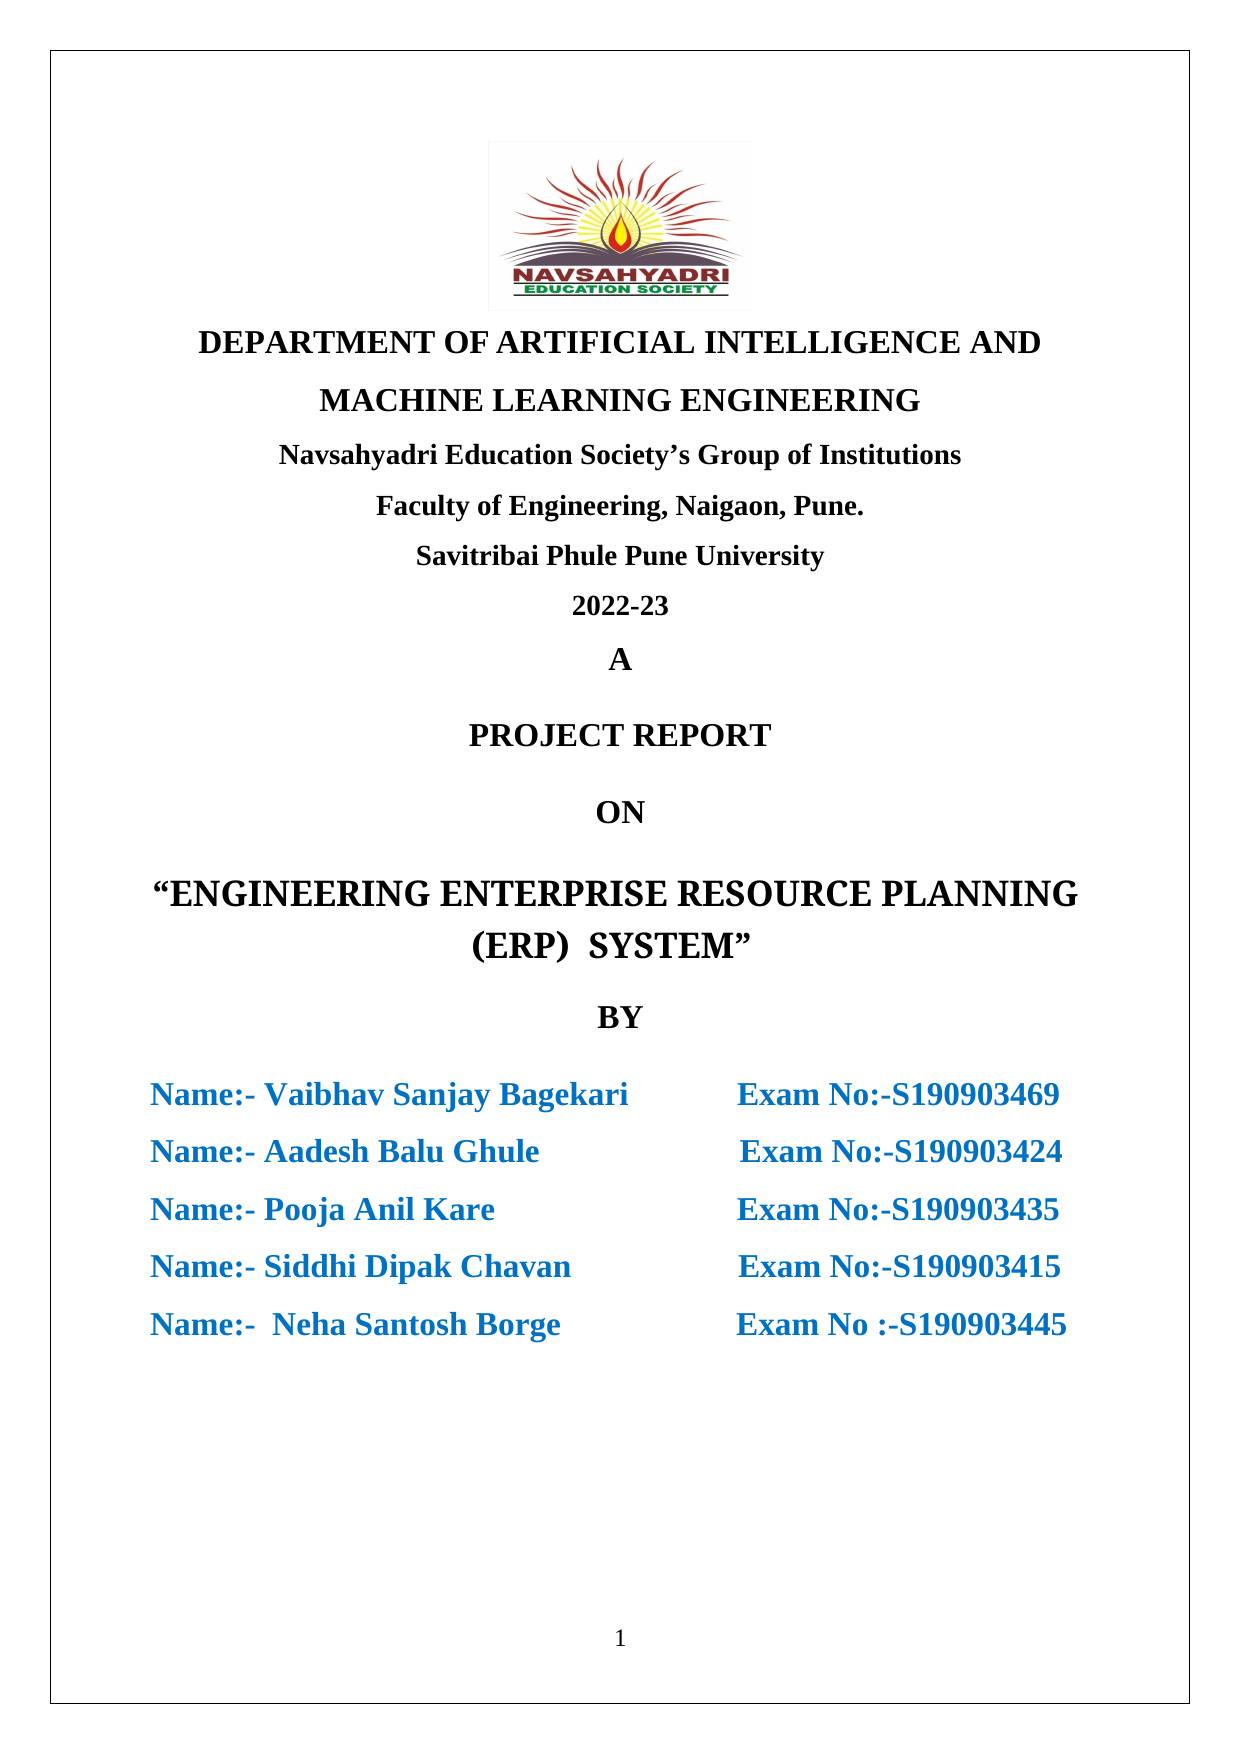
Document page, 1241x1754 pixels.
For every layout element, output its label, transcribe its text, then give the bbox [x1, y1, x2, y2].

text Name:- Pooja Anil Kare Exam No:-S190903435 [150, 1189, 1090, 1227]
text 2022-23 [150, 588, 1090, 622]
text Name:- Aadesh Balu Ghule Exam No:-S190903424 [150, 1131, 1090, 1170]
text A [150, 639, 1090, 677]
text Navsahyadri Education Society’s Group of Institutions [150, 437, 1090, 471]
text Name:- Vaibhav Sanjay Bagekari Exam No:-S190903469 [150, 1074, 1090, 1112]
text “ENGINEERING ENTERPRISE RESOURCE PLANNING (ERP) SYSTEM” [132, 869, 1090, 969]
text Name:- Neha Santosh Borge Exam No :-S190903445 [150, 1304, 1090, 1342]
text Faculty of Engineering, Naigaon, Pune. [150, 488, 1090, 521]
text DEPARTMENT OF ARTIFICIAL INTELLIGENCE AND MACHINE LEARNING ENGINEERING [150, 322, 1090, 418]
text PROJECT REPORT [150, 715, 1090, 754]
picture [488, 141, 753, 311]
text Savitribai Phule Pune University [150, 538, 1090, 572]
text Name:- Siddhi Dipak Chavan Exam No:-S190903415 [150, 1246, 1090, 1285]
text BY [150, 997, 1090, 1036]
text ON [150, 792, 1090, 830]
